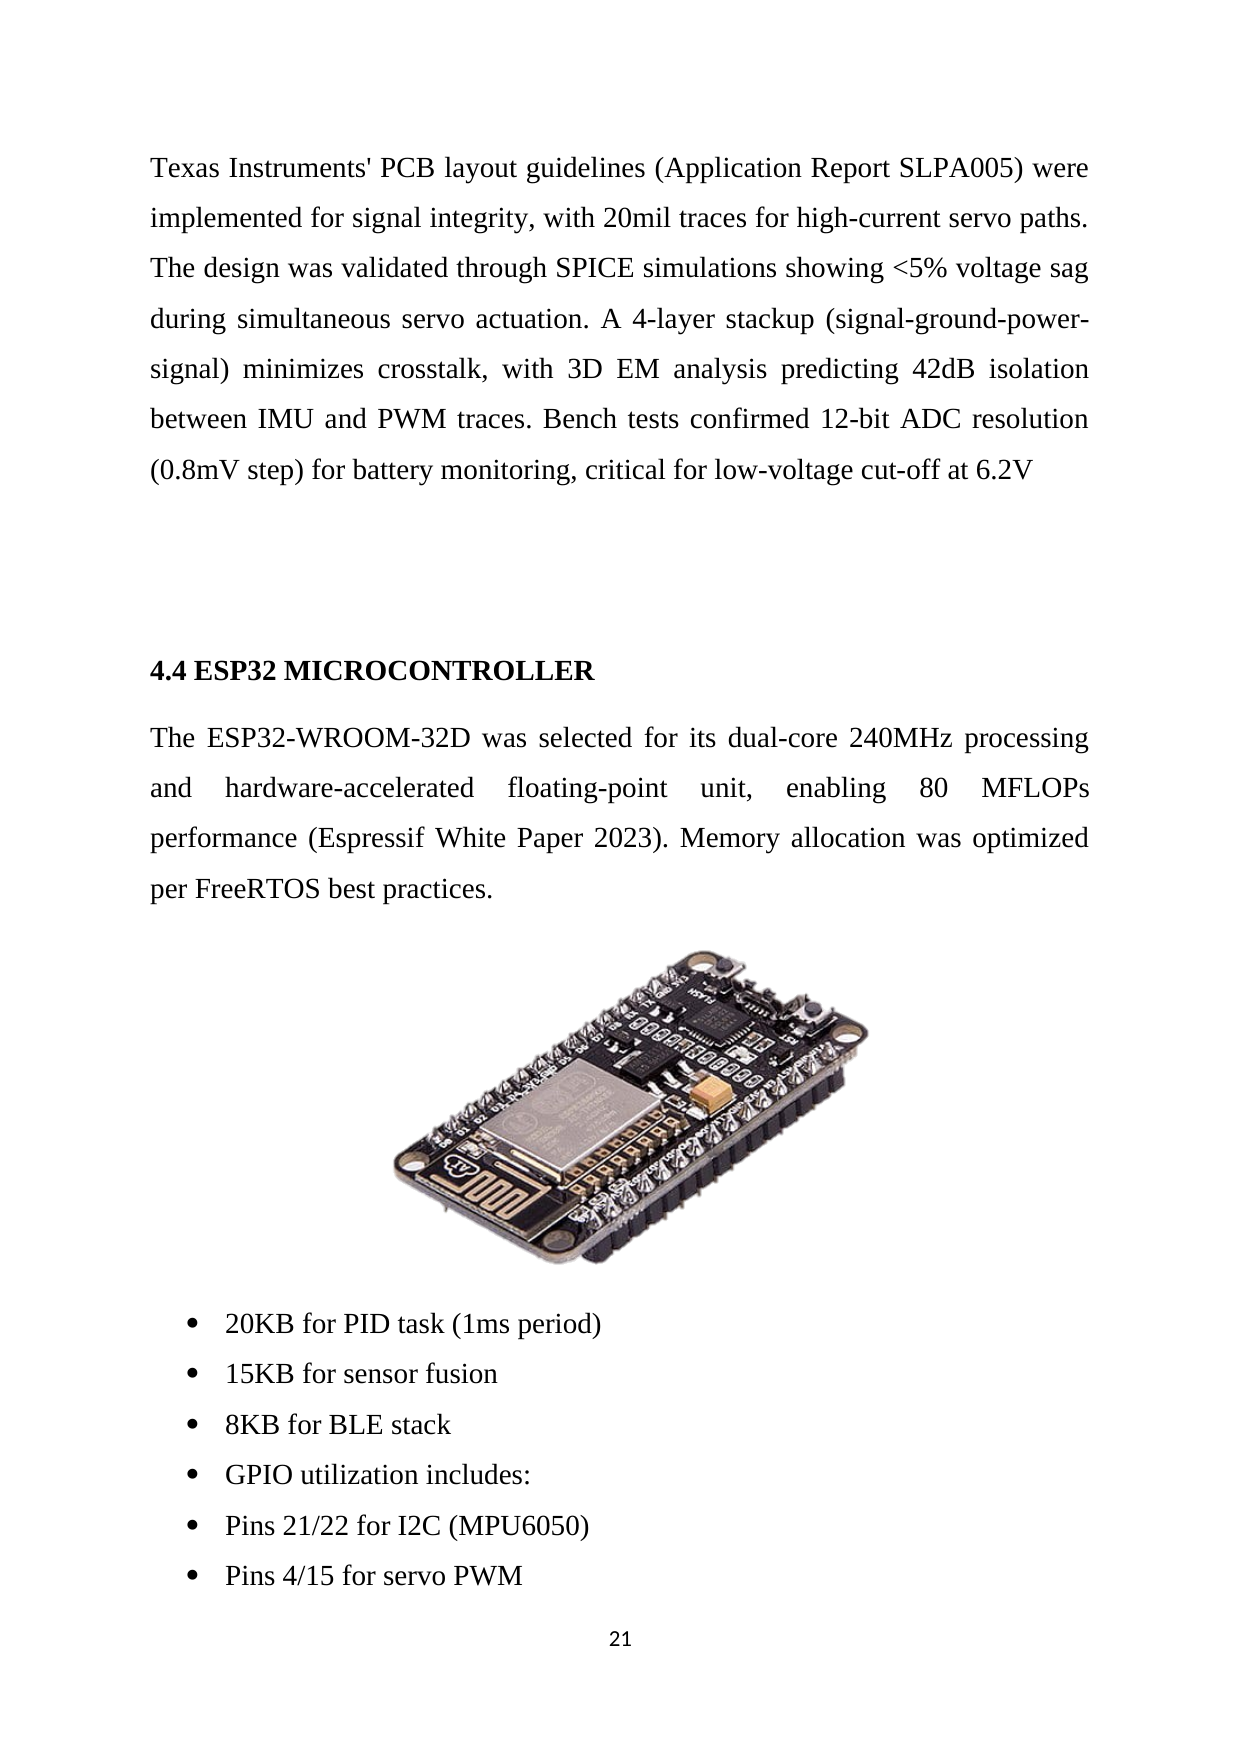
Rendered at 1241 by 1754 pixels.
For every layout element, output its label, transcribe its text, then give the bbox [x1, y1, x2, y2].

list 8KB for BLE stack [187, 1407, 1090, 1441]
list 20KB for PID task (1ms period) [187, 1306, 1090, 1340]
text 4.4 ESP32 MICROCONTROLLER [150, 653, 1090, 686]
picture [368, 937, 873, 1276]
text Texas Instruments' PCB layout guidelines (Application Report SLPA005) were implemented for signal integrity, with 20mil traces for high-current servo paths. The design was validated through SPICE simulations showing <5% voltage sag during simultaneous servo actuation. A 4-layer stackup (signal-ground-power-signal) minimizes crosstalk, with 3D EM analysis predicting 42dB isolation between IMU and PWM traces. Bench tests confirmed 12-bit ADC resolution (0.8mV step) for battery monitoring, critical for low-voltage cut-off at 6.2V [150, 150, 1090, 485]
list Pins 21/22 for I2C (MPU6050) [187, 1508, 1090, 1541]
list Pins 4/15 for servo PWM [187, 1558, 1090, 1592]
list 15KB for sensor fusion [187, 1357, 1090, 1390]
text The ESP32-WROOM-32D was selected for its dual-core 240MHz processing and hardware-accelerated floating-point unit, enabling 80 MFLOPs performance (Espressif White Paper 2023). Memory allocation was optimized per FreeRTOS best practices. [150, 720, 1090, 904]
list GPIO utilization includes: [187, 1457, 1090, 1491]
